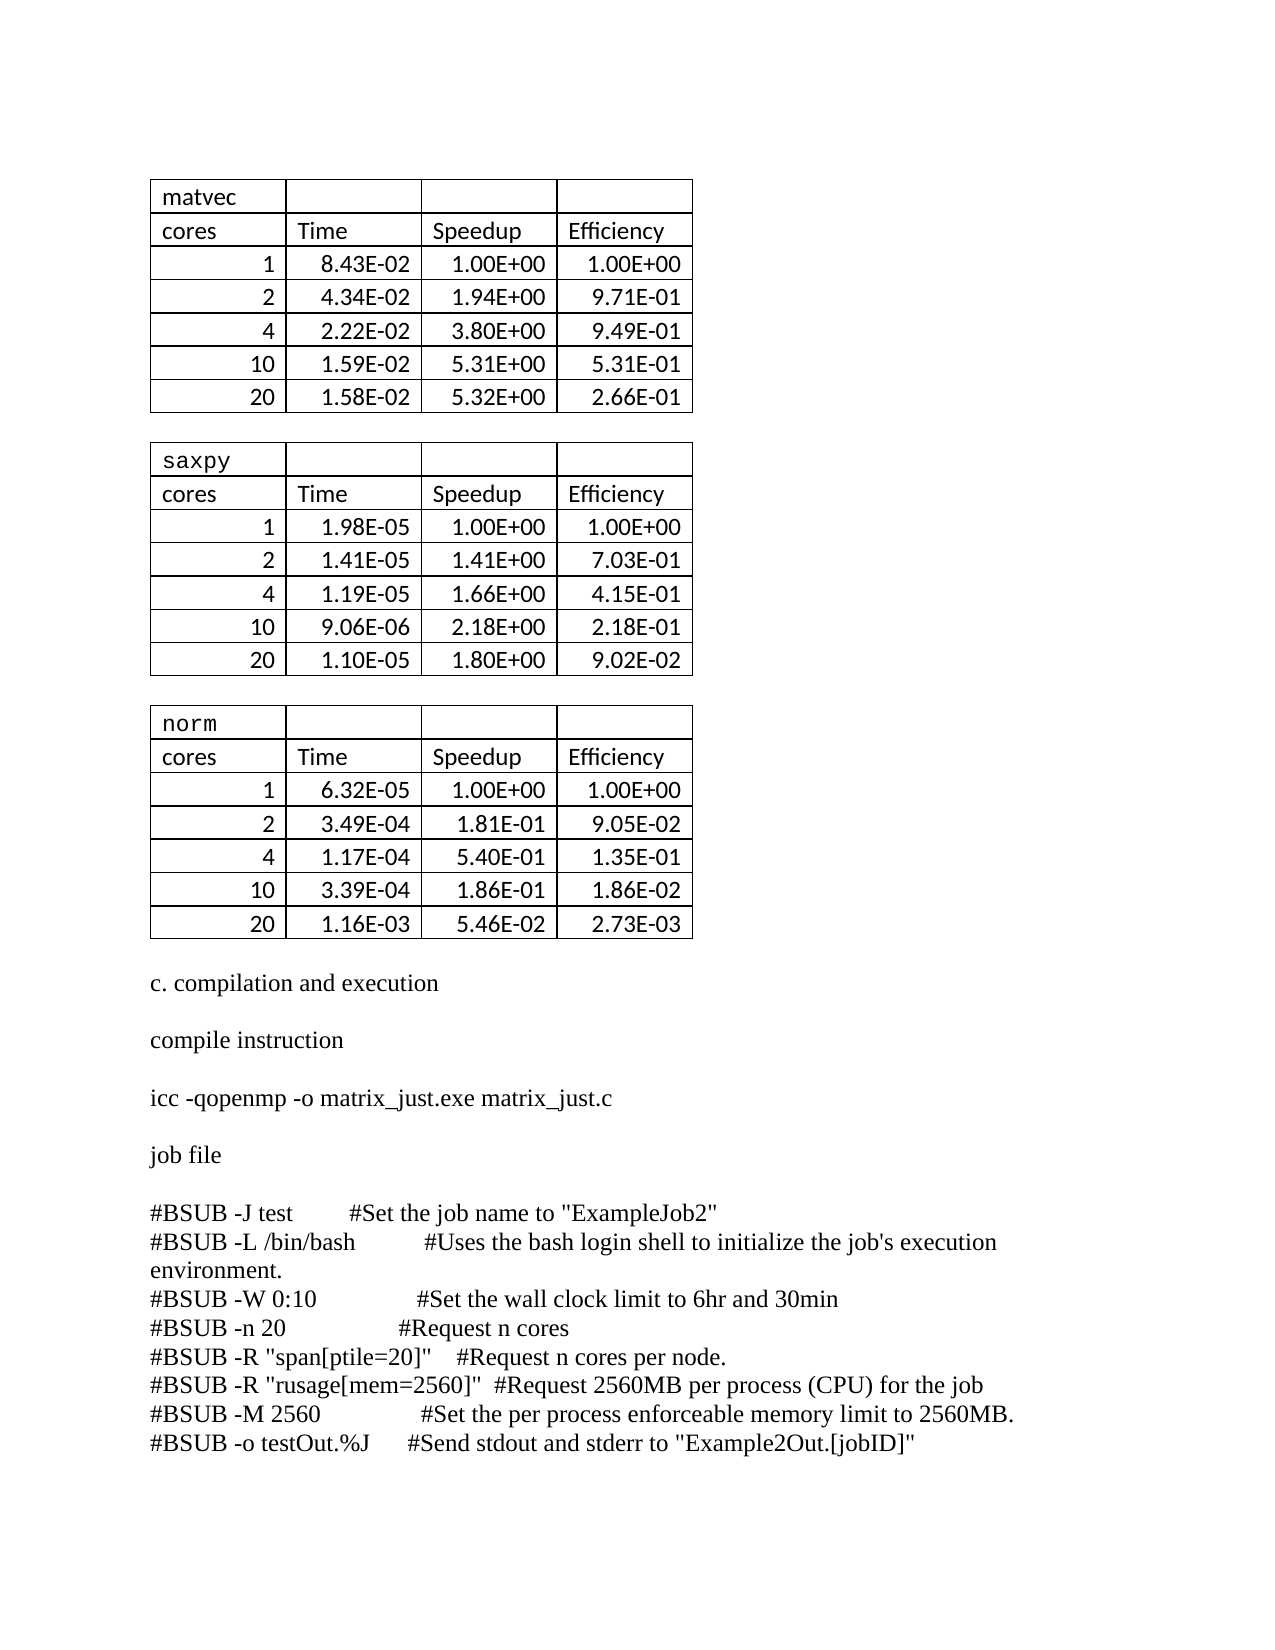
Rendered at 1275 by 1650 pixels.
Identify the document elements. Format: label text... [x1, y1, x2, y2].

table_cell 1.98E-05 [287, 510, 421, 542]
text #BSUB -R "rusage[mem=2560]" #Request 2560MB per process (CPU) for the job [150, 1371, 1125, 1399]
text #BSUB -L /bin/bash #Uses the bash login shell to initialize the job's execution environment. [150, 1227, 1125, 1284]
table_cell 9.49E-01 [558, 314, 692, 345]
table_cell 2.73E-03 [558, 907, 692, 938]
table_cell 7.03E-01 [558, 543, 692, 575]
table_cell Speedup [422, 740, 556, 772]
table_cell 1 [151, 773, 285, 805]
table_cell 1.41E-05 [287, 543, 421, 575]
table_cell Time [287, 740, 421, 772]
table_cell Time [287, 214, 421, 245]
table_cell 5.46E-02 [422, 907, 556, 938]
table_header [558, 443, 692, 475]
text #BSUB -R "span[ptile=20]" #Request n cores per node. [150, 1342, 1125, 1371]
table_cell 20 [151, 380, 285, 412]
table_cell 9.71E-01 [558, 280, 692, 312]
table_cell 4.34E-02 [287, 280, 421, 312]
table_cell 5.31E+00 [422, 347, 556, 379]
table_cell 4.15E-01 [558, 577, 692, 608]
text compile instruction [150, 1026, 1125, 1054]
table_header [422, 180, 556, 212]
text #BSUB -J test #Set the job name to "ExampleJob2" [150, 1198, 1125, 1227]
table_cell 1.86E-02 [558, 873, 692, 905]
table_cell 1 [151, 247, 285, 279]
text #BSUB -n 20 #Request n cores [150, 1313, 1125, 1342]
text icc -qopenmp -o matrix_just.exe matrix_just.c [150, 1083, 1125, 1112]
table_cell 5.32E+00 [422, 380, 556, 412]
table_header [287, 443, 421, 475]
table_cell 2.66E-01 [558, 380, 692, 412]
table_cell 1.19E-05 [287, 577, 421, 608]
table_cell 5.40E-01 [422, 840, 556, 872]
table_cell 1.66E+00 [422, 577, 556, 608]
table_cell 10 [151, 610, 285, 642]
table_cell 4 [151, 840, 285, 872]
table_cell 10 [151, 347, 285, 379]
table_cell 1.00E+00 [422, 510, 556, 542]
table_cell 1.00E+00 [558, 773, 692, 805]
table_cell Efficiency [558, 214, 692, 245]
table_header [422, 706, 556, 738]
table_header [287, 180, 421, 212]
table_cell 20 [151, 643, 285, 675]
table_cell 4 [151, 314, 285, 345]
table_cell cores [151, 740, 285, 772]
table_cell 8.43E-02 [287, 247, 421, 279]
table_cell 5.31E-01 [558, 347, 692, 379]
table_cell 1.00E+00 [422, 247, 556, 279]
text #BSUB -M 2560 #Set the per process enforceable memory limit to 2560MB. [150, 1399, 1125, 1428]
table_cell 1.17E-04 [287, 840, 421, 872]
table_cell 2 [151, 543, 285, 575]
table_cell 1.80E+00 [422, 643, 556, 675]
table_cell 9.05E-02 [558, 807, 692, 838]
table_header [287, 706, 421, 738]
table_cell 9.02E-02 [558, 643, 692, 675]
table_cell Efficiency [558, 740, 692, 772]
table_cell 2 [151, 807, 285, 838]
table_cell 1.81E-01 [422, 807, 556, 838]
table_cell 1.86E-01 [422, 873, 556, 905]
text job file [150, 1141, 1125, 1169]
table_cell 20 [151, 907, 285, 938]
table_header matvec [151, 180, 285, 212]
table_cell cores [151, 214, 285, 245]
table_header [558, 180, 692, 212]
table_cell 1.00E+00 [422, 773, 556, 805]
table_cell 1.00E+00 [558, 247, 692, 279]
table_cell Efficiency [558, 477, 692, 508]
table_cell 3.80E+00 [422, 314, 556, 345]
text #BSUB -W 0:10 #Set the wall clock limit to 6hr and 30min [150, 1284, 1125, 1313]
table_cell 2.18E+00 [422, 610, 556, 642]
table_header saxpy [151, 443, 285, 475]
table_cell 4 [151, 577, 285, 608]
table_cell 2 [151, 280, 285, 312]
text #BSUB -o testOut.%J #Send stdout and stderr to "Example2Out.[jobID]" [150, 1428, 1125, 1457]
table_cell 9.06E-06 [287, 610, 421, 642]
table_cell Time [287, 477, 421, 508]
table_cell 3.49E-04 [287, 807, 421, 838]
table_header [558, 706, 692, 738]
table_cell 1.58E-02 [287, 380, 421, 412]
table_header [422, 443, 556, 475]
table_cell Speedup [422, 214, 556, 245]
table_cell Speedup [422, 477, 556, 508]
text c. compilation and execution [150, 968, 1125, 997]
table_cell 2.18E-01 [558, 610, 692, 642]
table_cell cores [151, 477, 285, 508]
table_cell 1.35E-01 [558, 840, 692, 872]
table_cell 1.94E+00 [422, 280, 556, 312]
table_cell 10 [151, 873, 285, 905]
table_cell 3.39E-04 [287, 873, 421, 905]
table_cell 1.59E-02 [287, 347, 421, 379]
table_cell 2.22E-02 [287, 314, 421, 345]
table_cell 1.41E+00 [422, 543, 556, 575]
table_cell 1.10E-05 [287, 643, 421, 675]
table_cell 1 [151, 510, 285, 542]
table_header norm [151, 706, 285, 738]
table_cell 1.00E+00 [558, 510, 692, 542]
table_cell 1.16E-03 [287, 907, 421, 938]
table_cell 6.32E-05 [287, 773, 421, 805]
